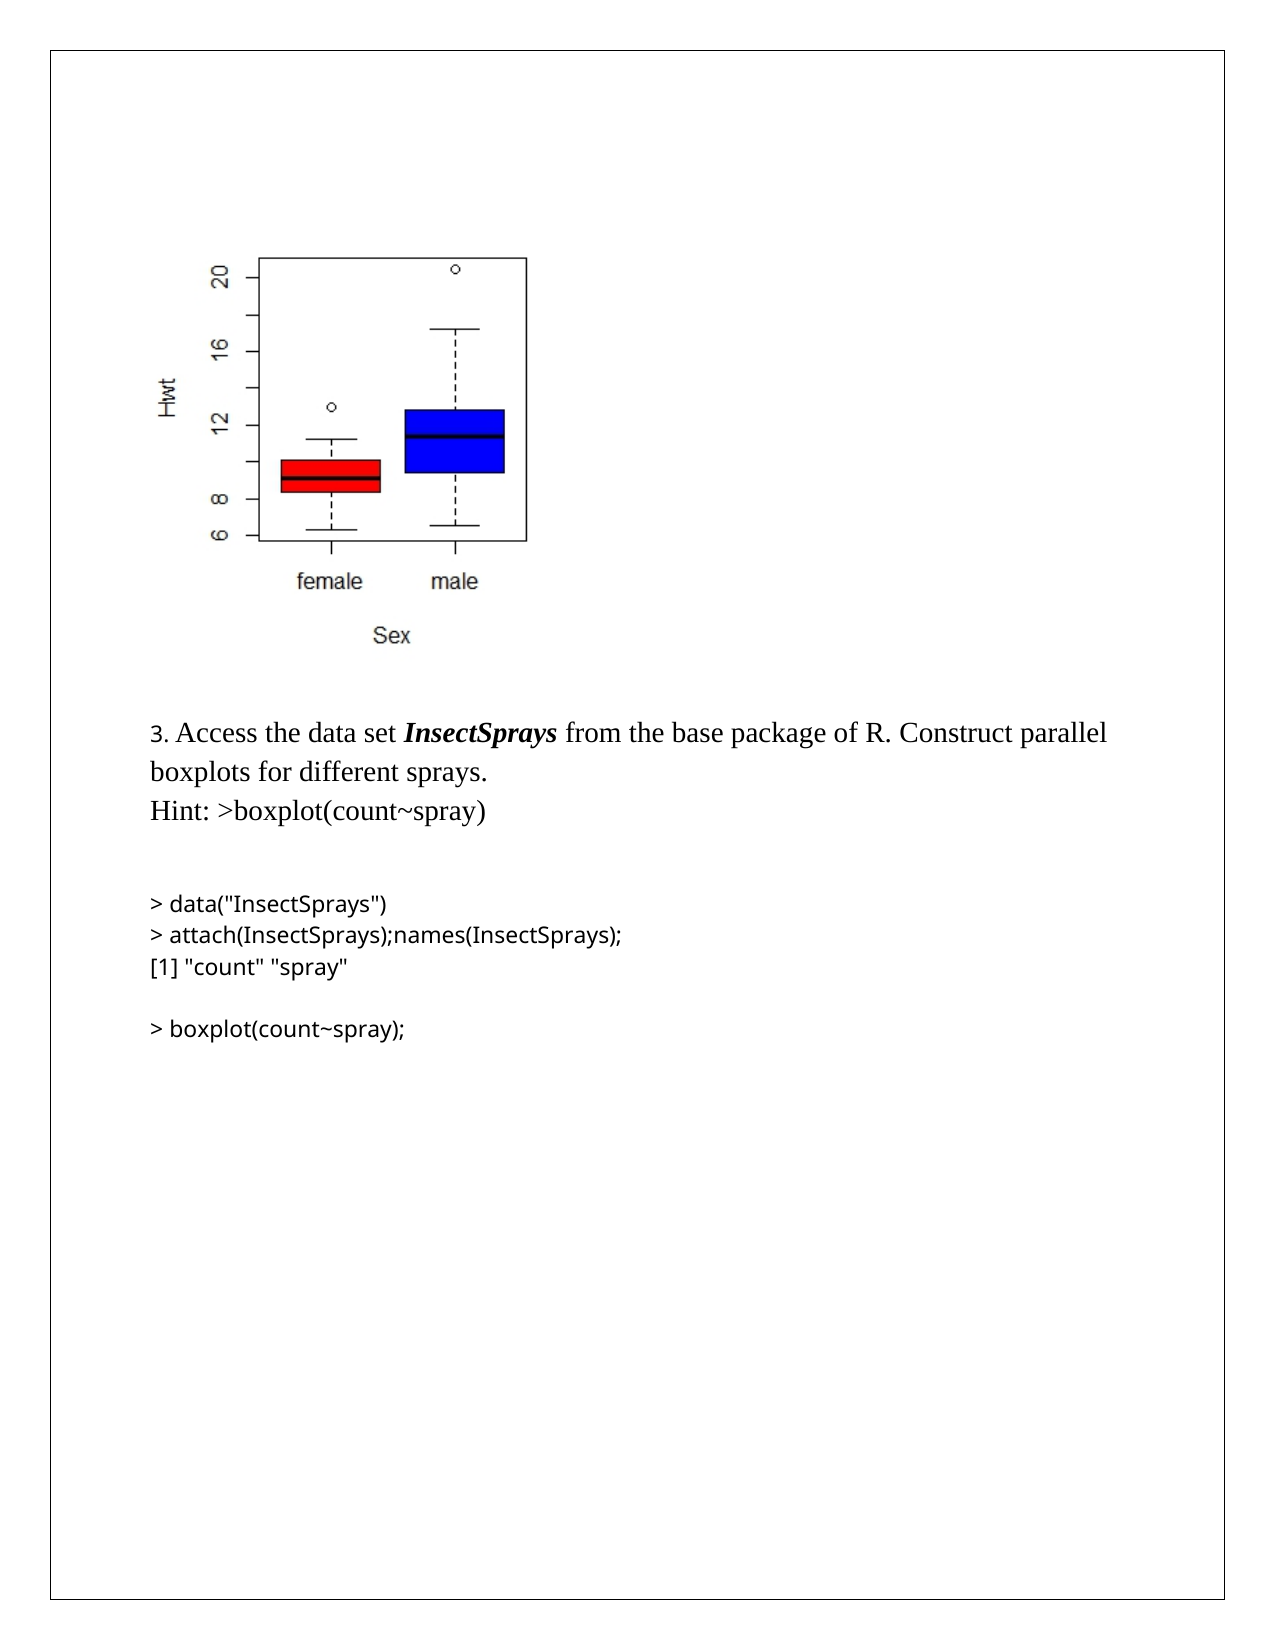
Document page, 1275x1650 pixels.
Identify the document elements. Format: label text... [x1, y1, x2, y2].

text [1] "count" "spray" [150, 951, 1125, 982]
picture [150, 150, 583, 677]
text > boxplot(count~spray); [150, 1013, 1125, 1044]
text 3. Access the data set InsectSprays from the base package of R. Construct parallel boxplots for different sprays. [150, 715, 1125, 788]
text > data("InsectSprays") [150, 888, 1125, 919]
text > attach(InsectSprays);names(InsectSprays); [150, 919, 1125, 951]
text Hint: >boxplot(count~spray) [150, 793, 1125, 826]
